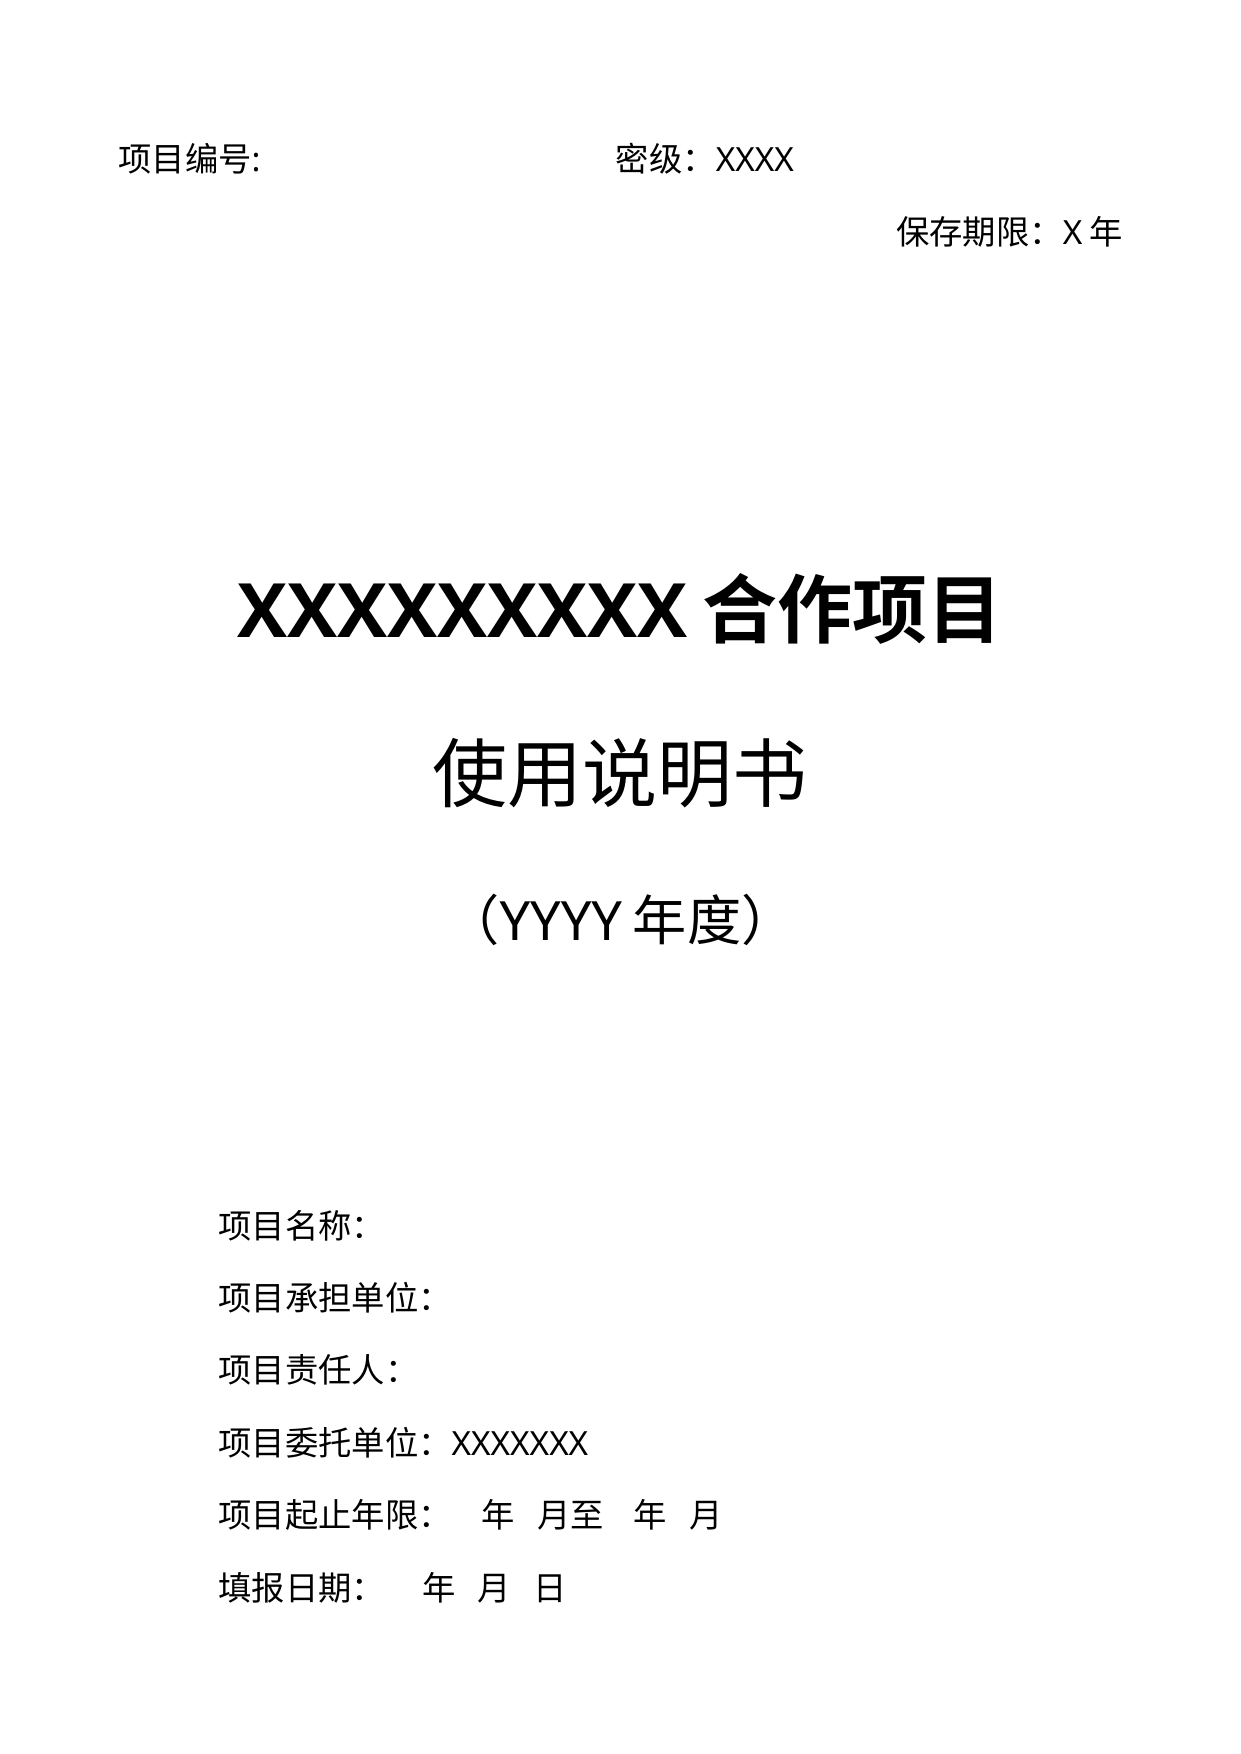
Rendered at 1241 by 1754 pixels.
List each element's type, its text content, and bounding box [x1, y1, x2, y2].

text 填报日期： 年 月 日 [218, 1561, 1122, 1609]
text XXXXXXXXX合作项目 [118, 551, 1122, 660]
text 项目起止年限： 年 月至 年 月 [218, 1489, 1122, 1537]
text 使用说明书 [118, 714, 1122, 823]
text 项目委托单位：XXXXXXX [218, 1416, 1122, 1465]
text 项目编号: 密级：XXXX [118, 133, 1122, 182]
text 项目承担单位： [218, 1272, 1122, 1320]
text 项目名称： [218, 1199, 1122, 1248]
text 项目责任人： [218, 1344, 1122, 1392]
text （YYYY年度） [118, 877, 1122, 956]
text 保存期限：X年 [118, 206, 1122, 254]
